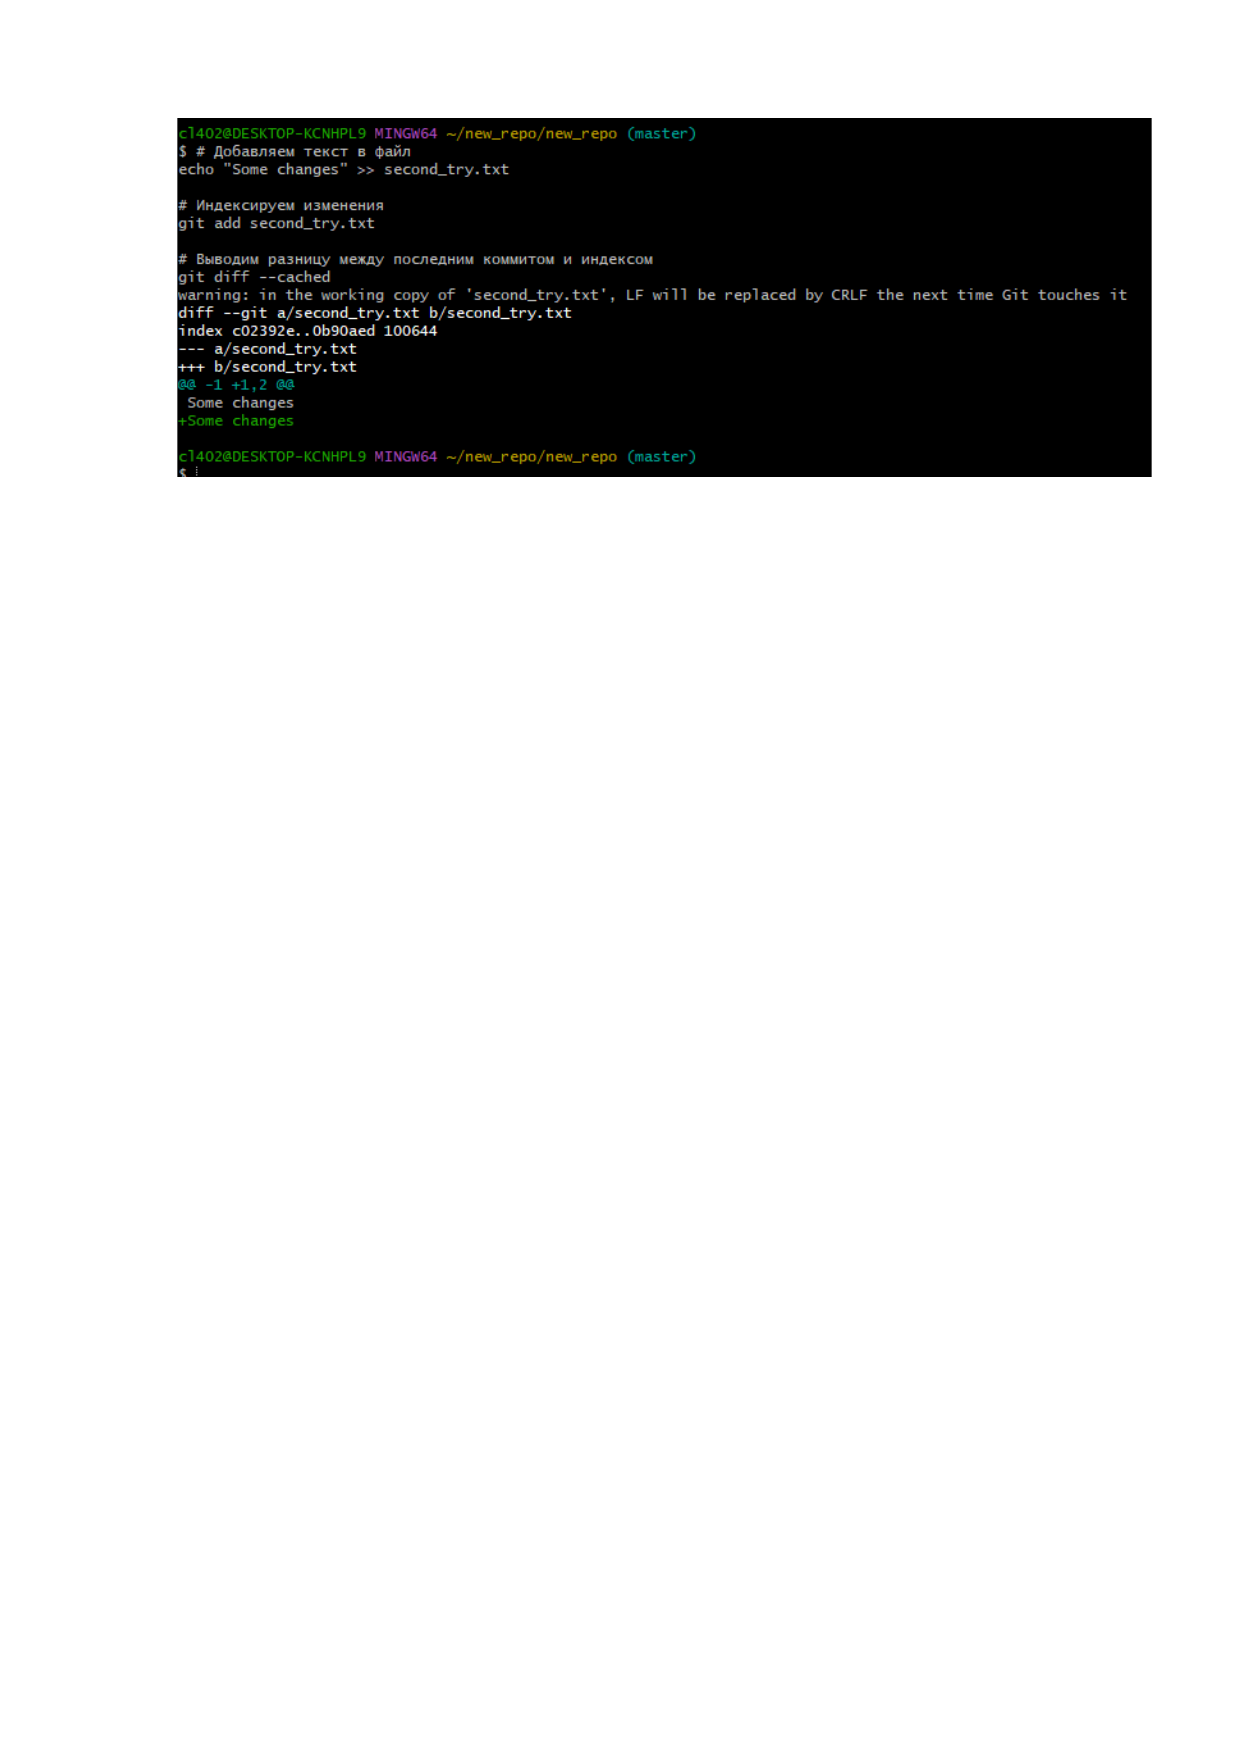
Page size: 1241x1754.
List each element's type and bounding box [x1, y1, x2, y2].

picture [177, 118, 1152, 477]
